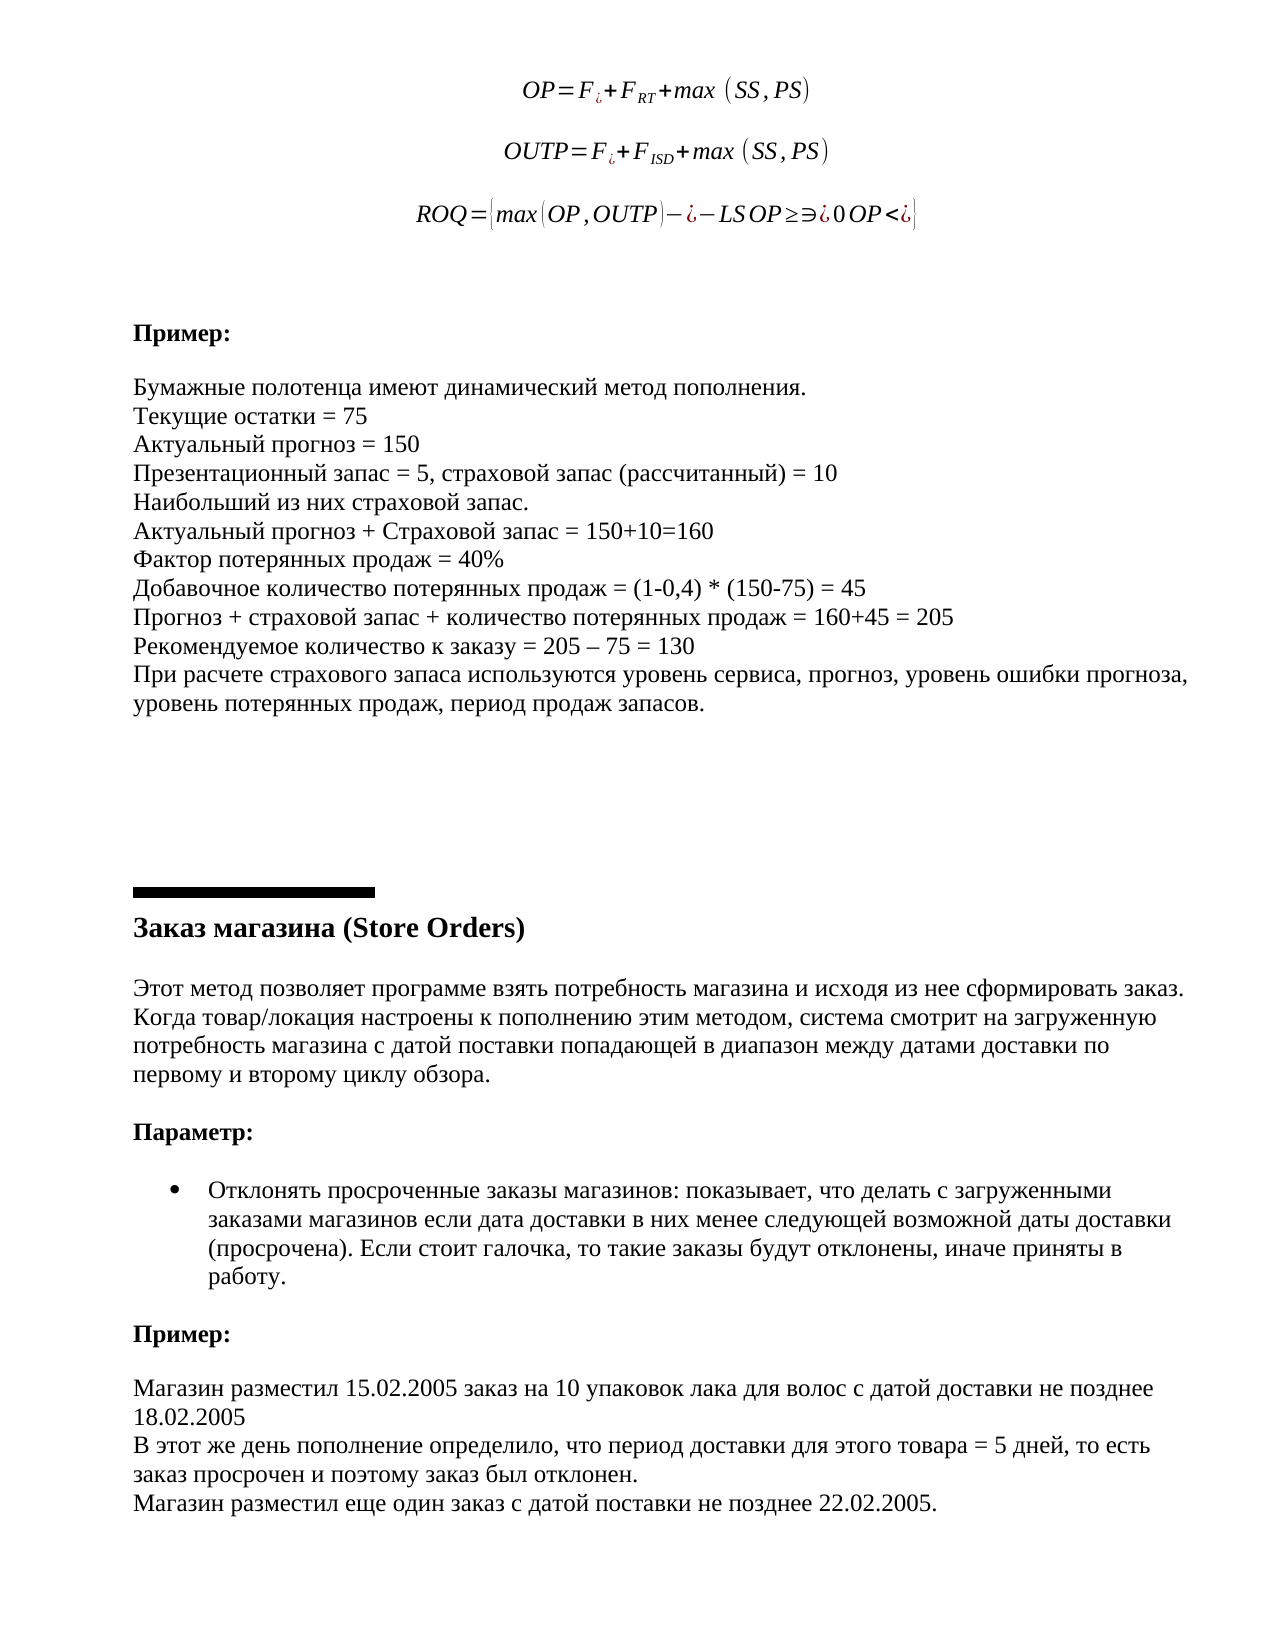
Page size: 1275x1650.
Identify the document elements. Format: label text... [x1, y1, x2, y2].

text В этот же день пополнение определило, что период доставки для этого товара = 5 дней, то есть заказ просрочен и поэтому заказ был отклонен. [133, 1431, 1200, 1488]
text Этот метод позволяет программе взять потребность магазина и исходя из нее сформировать заказ. Когда товар/локация настроены к пополнению этим методом, система смотрит на загруженную потребность магазина с датой поставки попадающей в диапазон между датами доставки по первому и второму циклу обзора. [133, 973, 1200, 1088]
text Бумажные полотенца имеют динамический метод пополнения. [133, 372, 1200, 401]
text Наибольший из них страховой запас. Актуальный прогноз + Страховой запас = 150+10=160 [133, 487, 1200, 544]
text Презентационный запас = 5, страховой запас (рассчитанный) = 10 [133, 458, 1200, 487]
text Фактор потерянных продаж = 40% [133, 544, 1200, 573]
text Пример: [133, 1319, 1200, 1348]
text Текущие остатки = 75 [133, 401, 1200, 429]
text Прогноз + страховой запас + количество потерянных продаж = 160+45 = 205 Рекомендуемое количество к заказу = 205 – 75 = 130 [133, 602, 1200, 659]
text Актуальный прогноз = 150 [133, 429, 1200, 458]
text Параметр: [133, 1117, 1200, 1146]
text Магазин разместил еще один заказ с датой поставки не позднее 22.02.2005. [133, 1488, 1200, 1517]
text Пример: [133, 318, 1200, 347]
subtitle Заказ магазина (Store Orders) [133, 910, 1200, 944]
text Добавочное количество потерянных продаж = (1-0,4) * (150-75) = 45 [133, 573, 1200, 602]
text Магазин разместил 15.02.2005 заказ на 10 упаковок лака для волос с датой доставки не позднее 18.02.2005 [133, 1373, 1200, 1431]
text При расчете страхового запаса используются уровень сервиса, прогноз, уровень ошибки прогноза, уровень потерянных продаж, период продаж запасов. [133, 659, 1200, 717]
list Отклонять просроченные заказы магазинов: показывает, что делать с загруженными заказами магазинов если дата доставки в них менее следующей возможной даты доставки (просрочена). Если стоит галочка, то такие заказы будут отклонены, иначе приняты в работу. [170, 1175, 1200, 1290]
